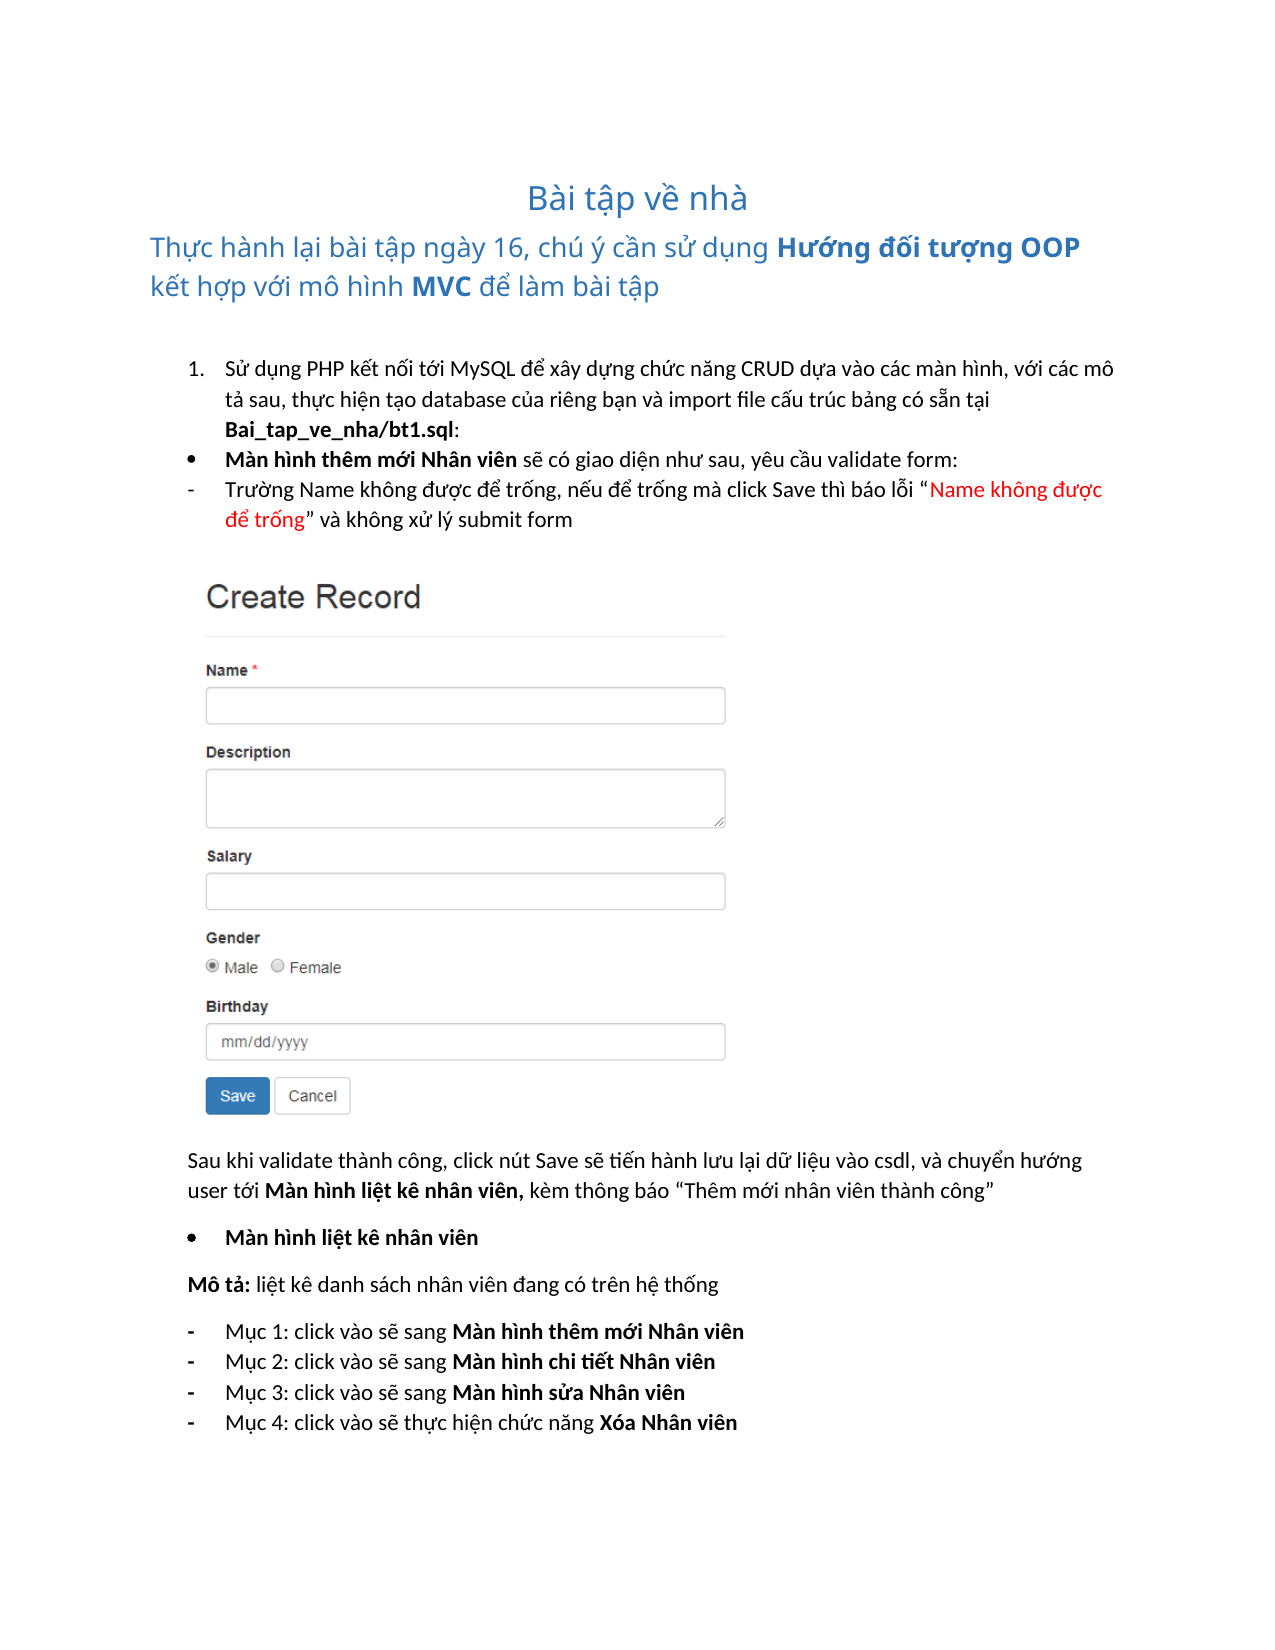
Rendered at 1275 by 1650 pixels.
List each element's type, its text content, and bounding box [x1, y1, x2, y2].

list Màn hình liệt kê nhân viên [187, 1223, 1125, 1251]
text Sau khi validate thành công, click nút Save sẽ tiến hành lưu lại dữ liệu vào csdl, và chuyển hướng user tới Màn hình liệt kê nhân viên, kèm thông báo “Thêm mới nhân viên thành công” [187, 1146, 1125, 1204]
list Mục 3: click vào sẽ sang Màn hình sửa Nhân viên [187, 1378, 1125, 1406]
list Mục 2: click vào sẽ sang Màn hình chi tiết Nhân viên [187, 1347, 1125, 1375]
list Sử dụng PHP kết nối tới MySQL để xây dựng chức năng CRUD dựa vào các màn hình, với các mô tả sau, thực hiện tạo database của riêng bạn và import file cấu trúc bảng có sẵn tại Bai_tap_ve_nha/bt1.sql: [187, 354, 1125, 443]
list Màn hình thêm mới Nhân viên sẽ có giao diện như sau, yêu cầu validate form: [187, 445, 1125, 473]
list Mục 4: click vào sẽ thực hiện chức năng Xóa Nhân viên [187, 1408, 1125, 1436]
subtitle Bài tập về nhà [150, 175, 1125, 220]
picture [187, 552, 770, 1128]
list Mục 1: click vào sẽ sang Màn hình thêm mới Nhân viên [187, 1317, 1125, 1345]
subtitle Thực hành lại bài tập ngày 16, chú ý cần sử dụng Hướng đối tượng OOP kết hợp với mô hình MVC để làm bài tập [150, 228, 1125, 305]
list Trường Name không được để trống, nếu để trống mà click Save thì báo lỗi “Name không được để trống” và không xử lý submit form [187, 475, 1125, 534]
text Mô tả: liệt kê danh sách nhân viên đang có trên hệ thống [187, 1270, 1125, 1298]
